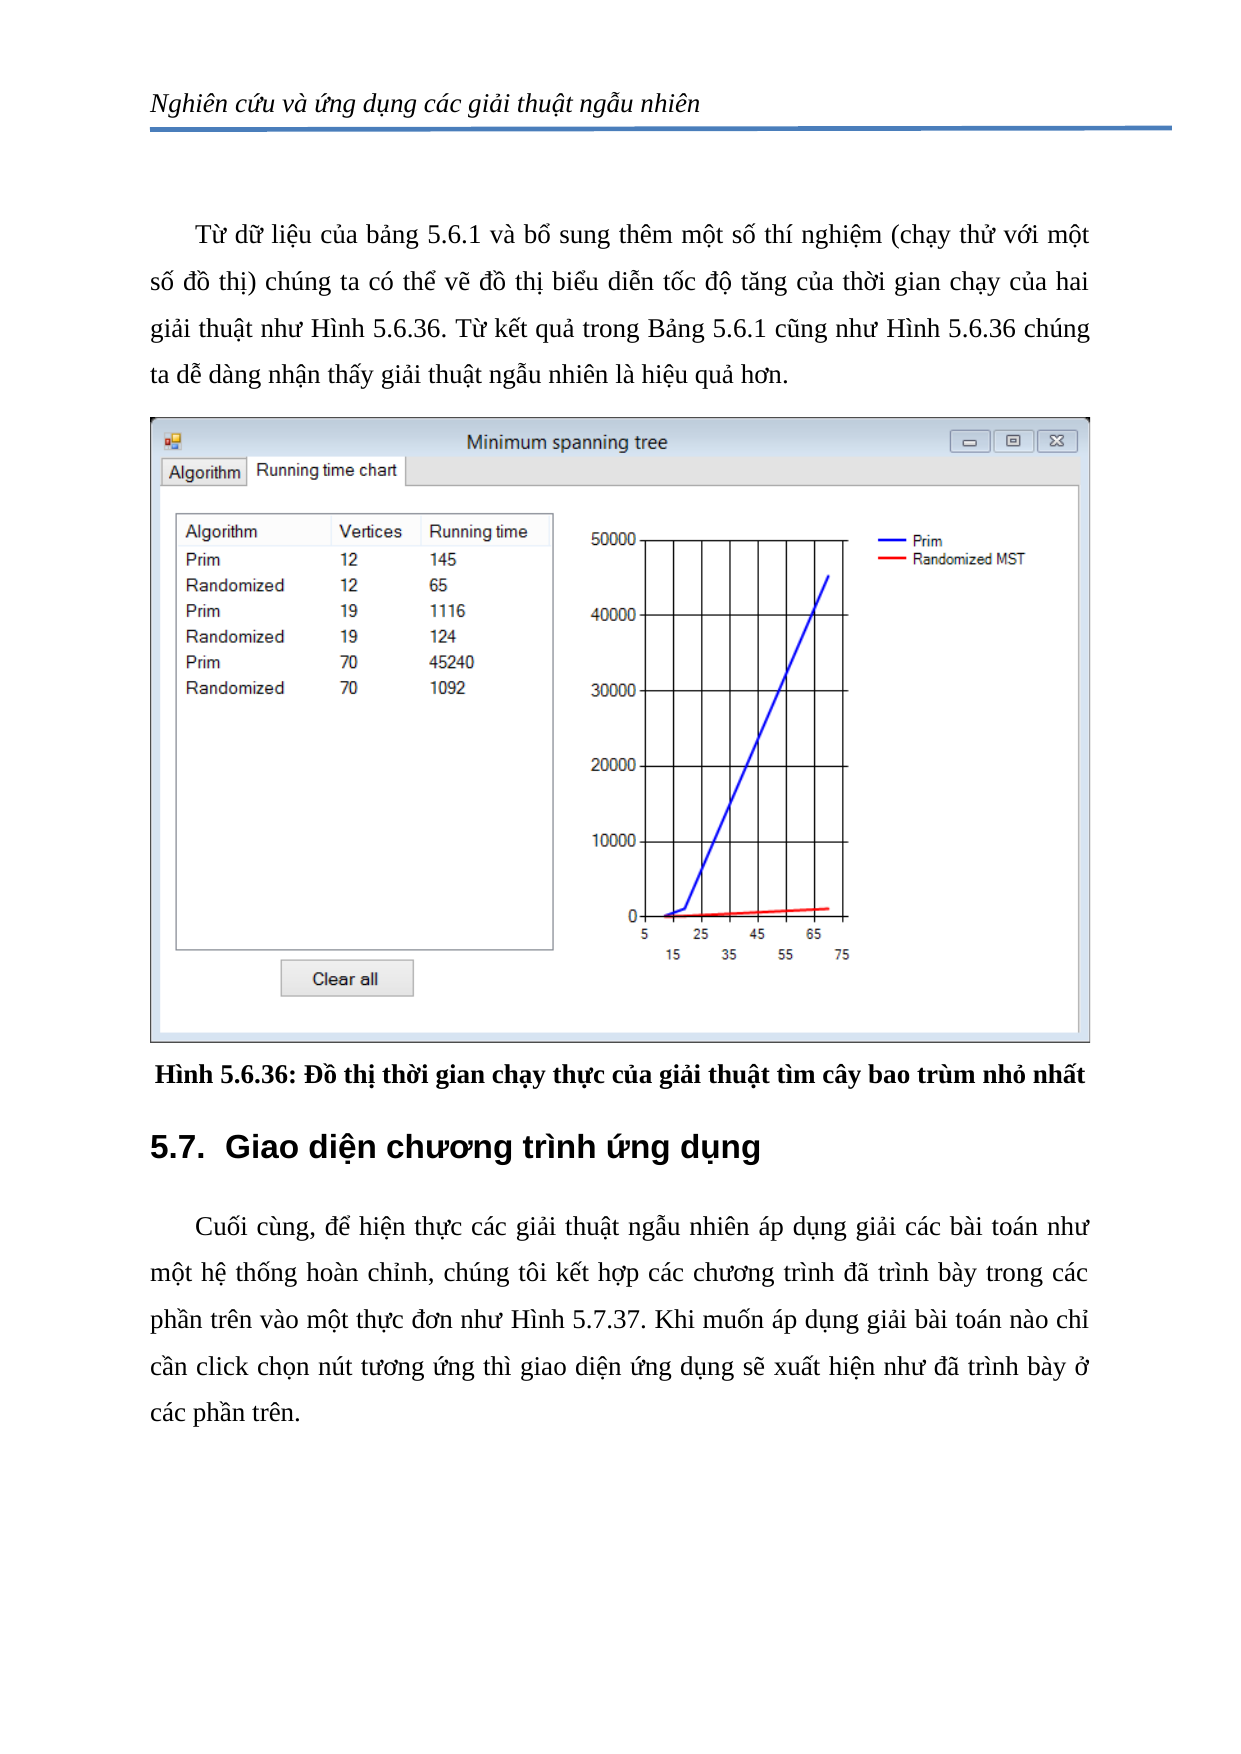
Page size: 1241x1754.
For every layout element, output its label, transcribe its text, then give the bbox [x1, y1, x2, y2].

subtitle Giao diện chương trình ứng dụng [150, 1127, 1090, 1165]
